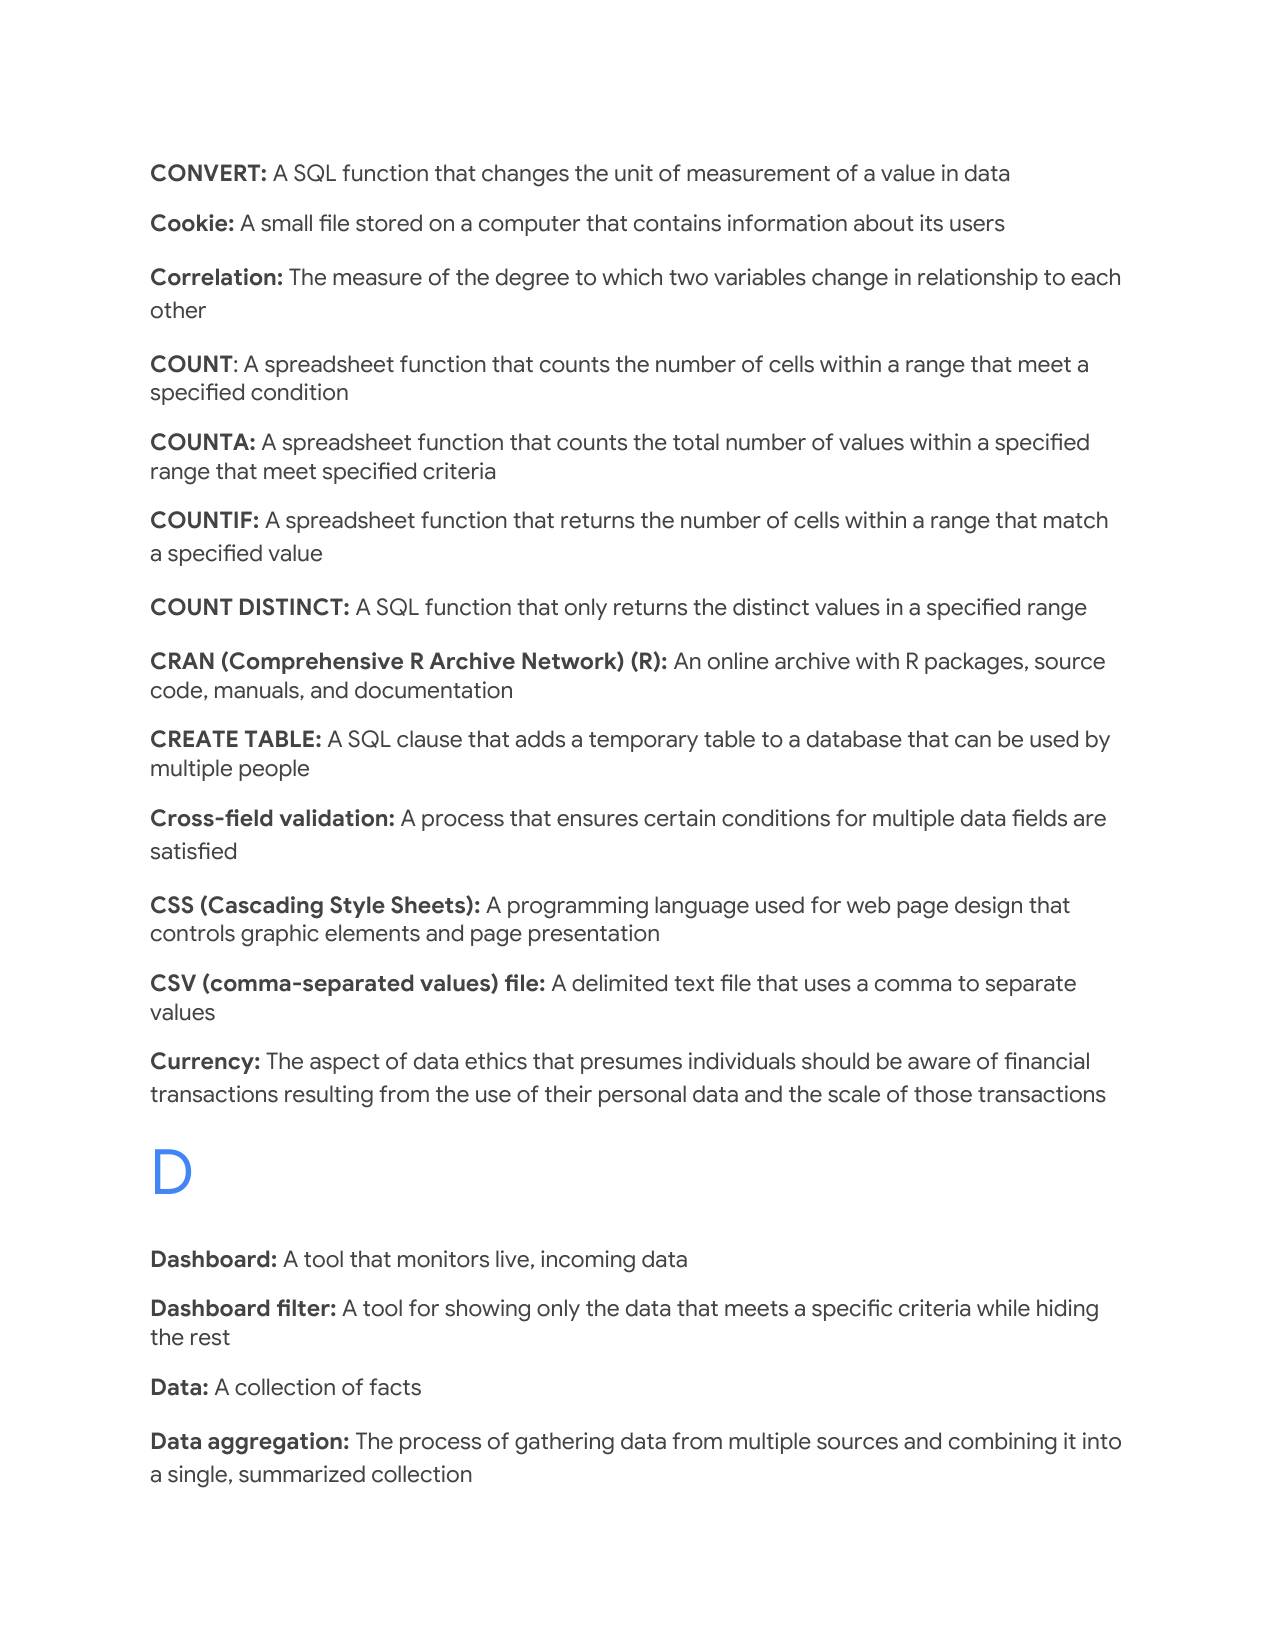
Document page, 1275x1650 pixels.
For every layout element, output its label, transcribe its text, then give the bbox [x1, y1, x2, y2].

text CSV (comma-separated values) file: A delimited text file that uses a comma to separate values [150, 969, 1125, 1027]
text Cross-field validation: A process that ensures certain conditions for multiple data fields are satisfied [150, 804, 1125, 866]
text COUNT: A spreadsheet function that counts the number of cells within a range that meet a specified condition [150, 350, 1125, 407]
text COUNT DISTINCT: A SQL function that only returns the distinct values in a specified range [150, 593, 1125, 622]
text Data: A collection of facts [150, 1373, 1125, 1402]
text COUNTA: A spreadsheet function that counts the total number of values within a specified range that meet specified criteria [150, 428, 1125, 486]
text CSS (Cascading Style Sheets): A programming language used for web page design that controls graphic elements and page presentation [150, 891, 1125, 948]
text Dashboard: A tool that monitors live, incoming data [150, 1245, 1125, 1274]
text Cookie: A small file stored on a computer that contains information about its users [150, 209, 1125, 238]
text Data aggregation: The process of gathering data from multiple sources and combining it into a single, summarized collection [150, 1427, 1125, 1489]
text COUNTIF: A spreadsheet function that returns the number of cells within a range that match a specified value [150, 507, 1125, 568]
text CREATE TABLE: A SQL clause that adds a temporary table to a database that can be used by multiple people [150, 726, 1125, 783]
text CONVERT: A SQL function that changes the unit of measurement of a value in data [150, 159, 1125, 188]
text CRAN (Comprehensive R Archive Network) (R): An online archive with R packages, source code, manuals, and documentation [150, 647, 1125, 705]
text D [150, 1134, 1125, 1213]
text Correlation: The measure of the degree to which two variables change in relationship to each other [150, 263, 1125, 325]
text Dashboard filter: A tool for showing only the data that meets a specific criteria while hiding the rest [150, 1295, 1125, 1352]
text Currency: The aspect of data ethics that presumes individuals should be aware of financial transactions resulting from the use of their personal data and the scale of those transactions [150, 1047, 1125, 1109]
